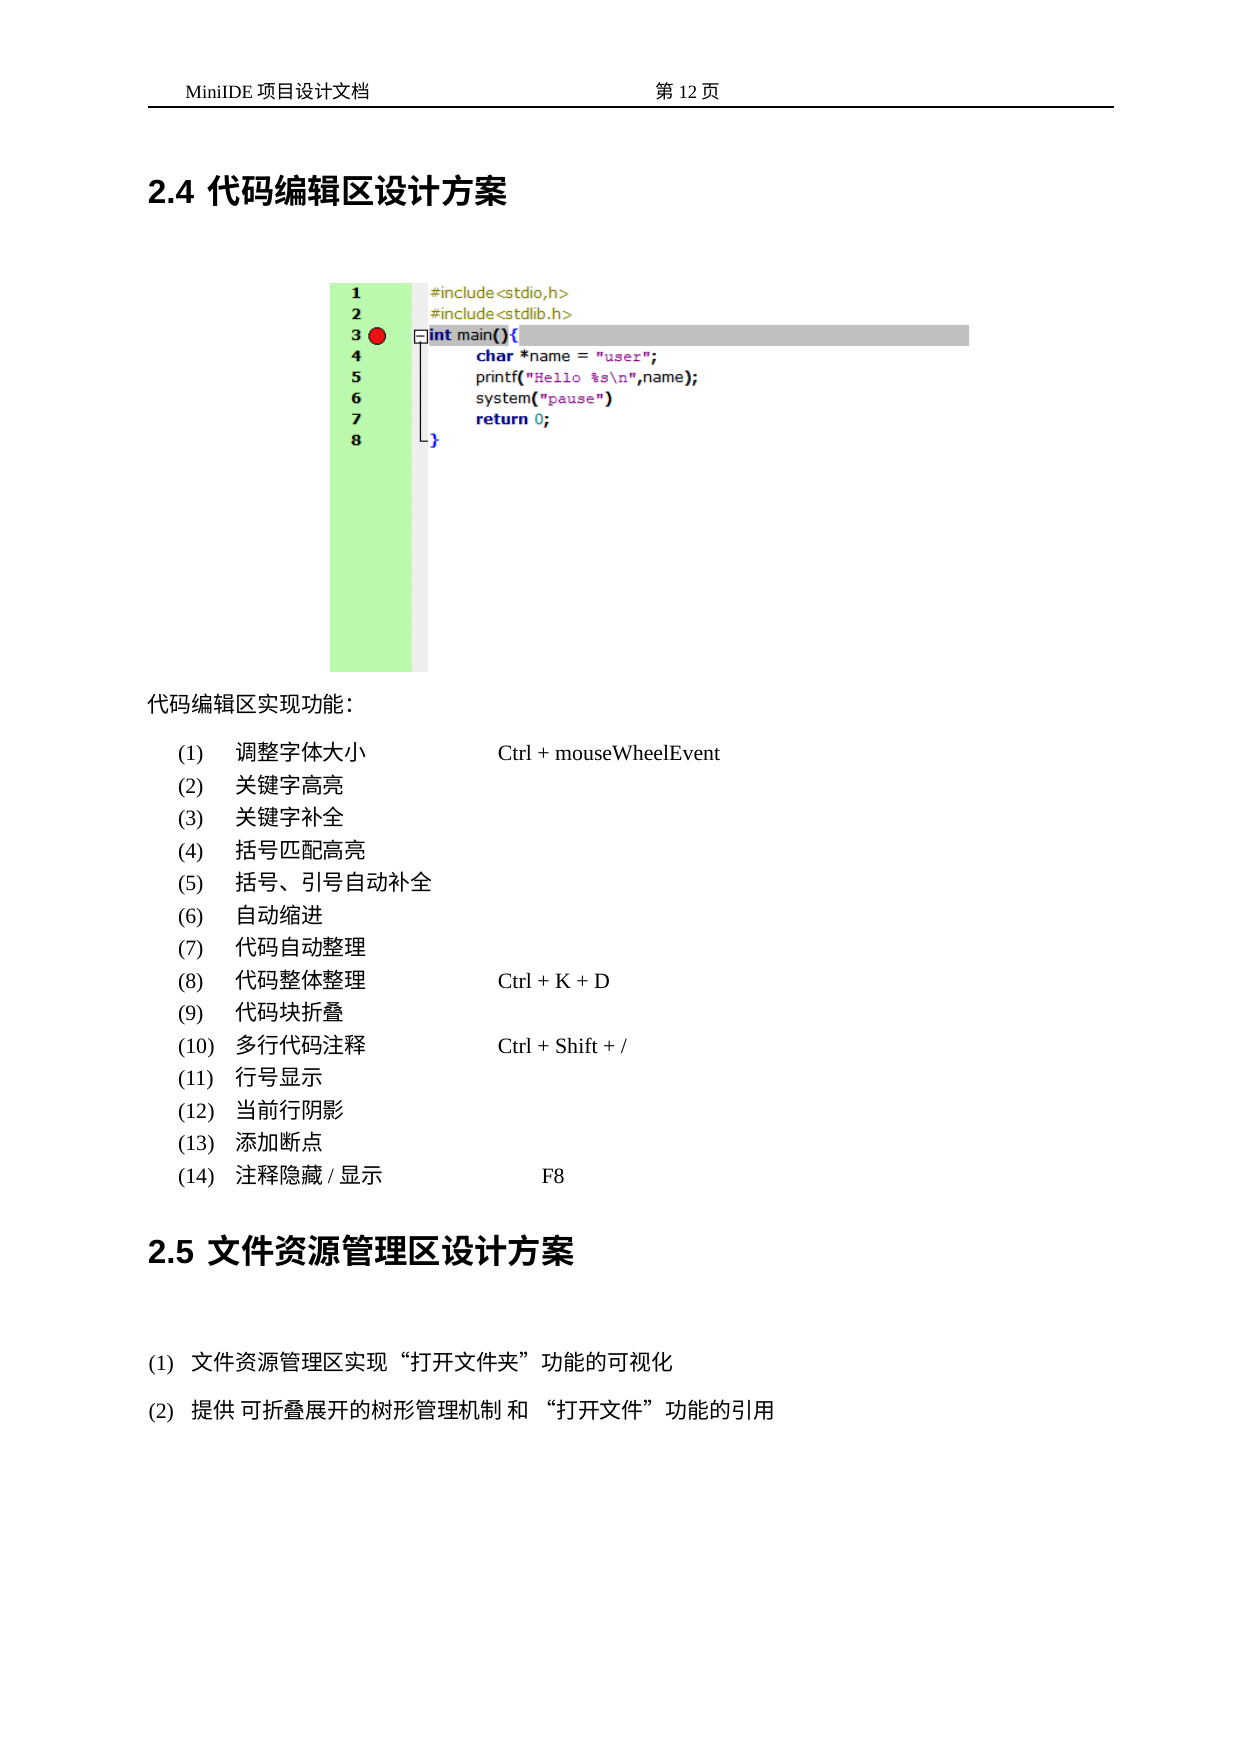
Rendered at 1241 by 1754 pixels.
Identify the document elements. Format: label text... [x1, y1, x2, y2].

list 括号、引号自动补全 [148, 865, 1152, 897]
list 当前行阴影 [148, 1092, 1152, 1125]
list 调整字体大小 Ctrl + mouseWheelEvent [148, 735, 1152, 767]
subtitle 文件资源管理区设计方案 [148, 1217, 1152, 1282]
list 括号匹配高亮 [148, 832, 1152, 865]
list 注释隐藏 / 显示 F8 [148, 1157, 1152, 1190]
list 多行代码注释 Ctrl + Shift + / [148, 1027, 1152, 1060]
list 提供 可折叠展开的树形管理机制 和 “打开文件”功能的引用 [148, 1392, 1152, 1425]
subtitle 代码编辑区设计方案 [148, 157, 1152, 222]
list 文件资源管理区实现“打开文件夹”功能的可视化 [148, 1344, 1152, 1377]
list 添加断点 [148, 1125, 1152, 1157]
list 自动缩进 [148, 897, 1152, 930]
list 代码自动整理 [148, 930, 1152, 962]
list 关键字补全 [148, 800, 1152, 832]
list 关键字高亮 [148, 767, 1152, 800]
list 代码整体整理 Ctrl + K + D [148, 962, 1152, 995]
picture [330, 283, 970, 672]
list 代码块折叠 [148, 995, 1152, 1027]
list 行号显示 [148, 1060, 1152, 1092]
text 代码编辑区实现功能： [148, 686, 1152, 719]
